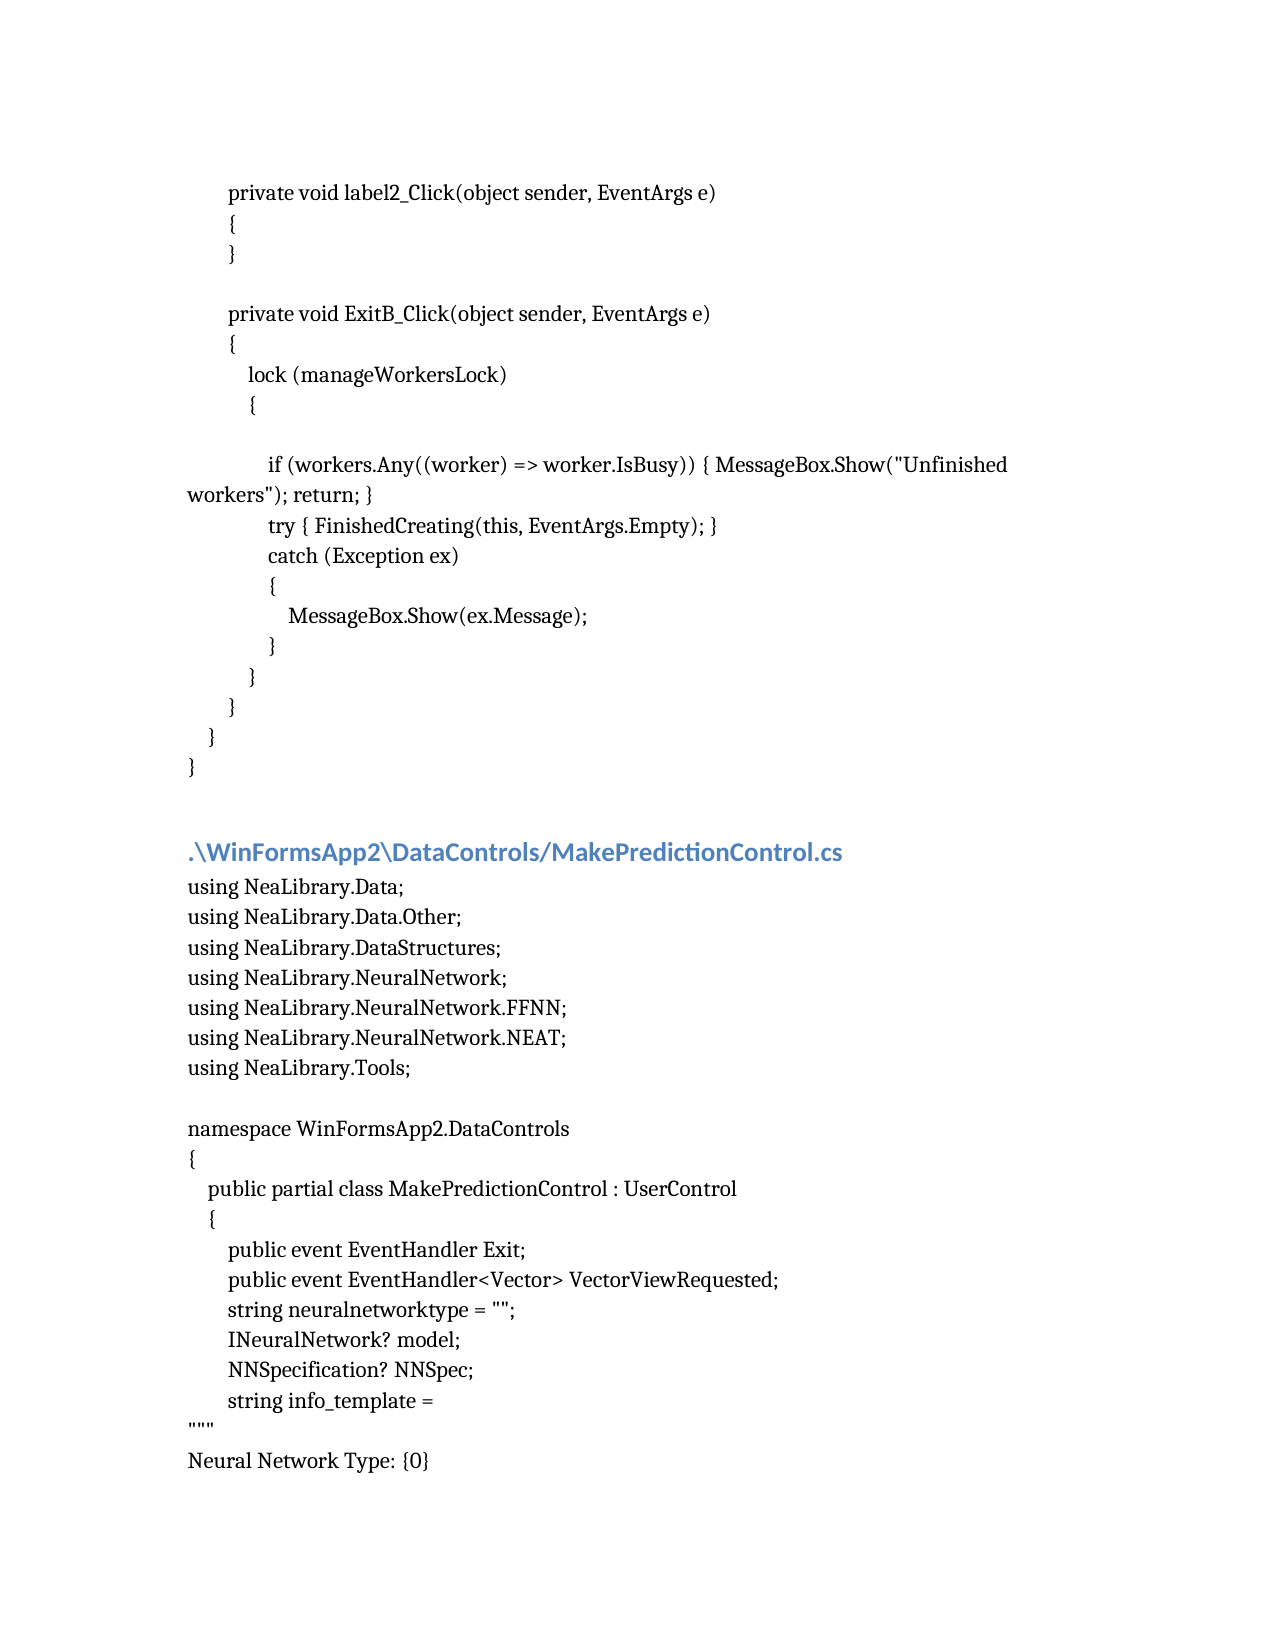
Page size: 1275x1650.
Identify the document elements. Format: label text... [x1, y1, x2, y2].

subtitle .\WinFormsApp2\DataControls/MakePredictionControl.cs [187, 835, 1087, 868]
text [187, 150, 1087, 811]
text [187, 873, 1087, 1474]
